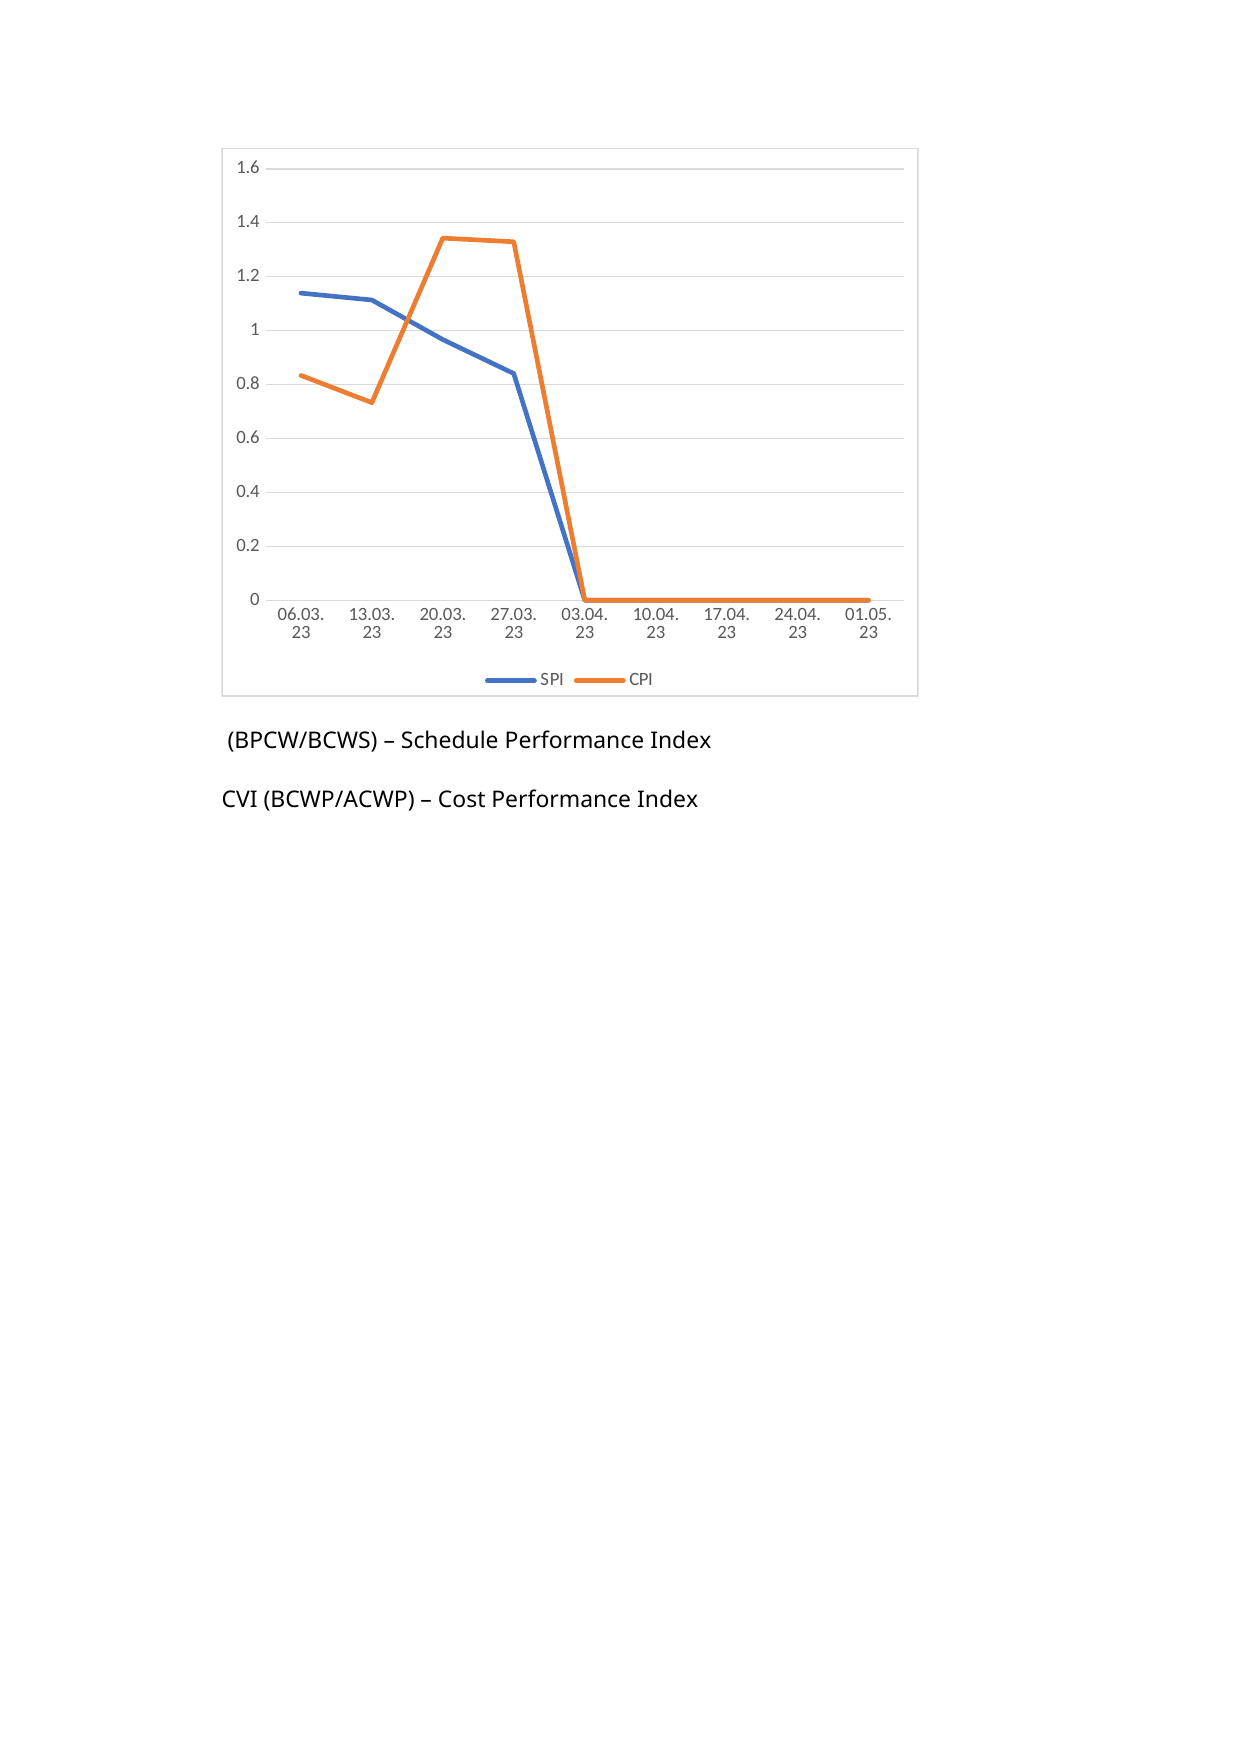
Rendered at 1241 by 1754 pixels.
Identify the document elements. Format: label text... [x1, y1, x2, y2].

text CVI (BCWP/ACWP) – Cost Performance Index [148, 783, 1093, 814]
text (BPCW/BCWS) – Schedule Performance Index [148, 724, 1093, 755]
